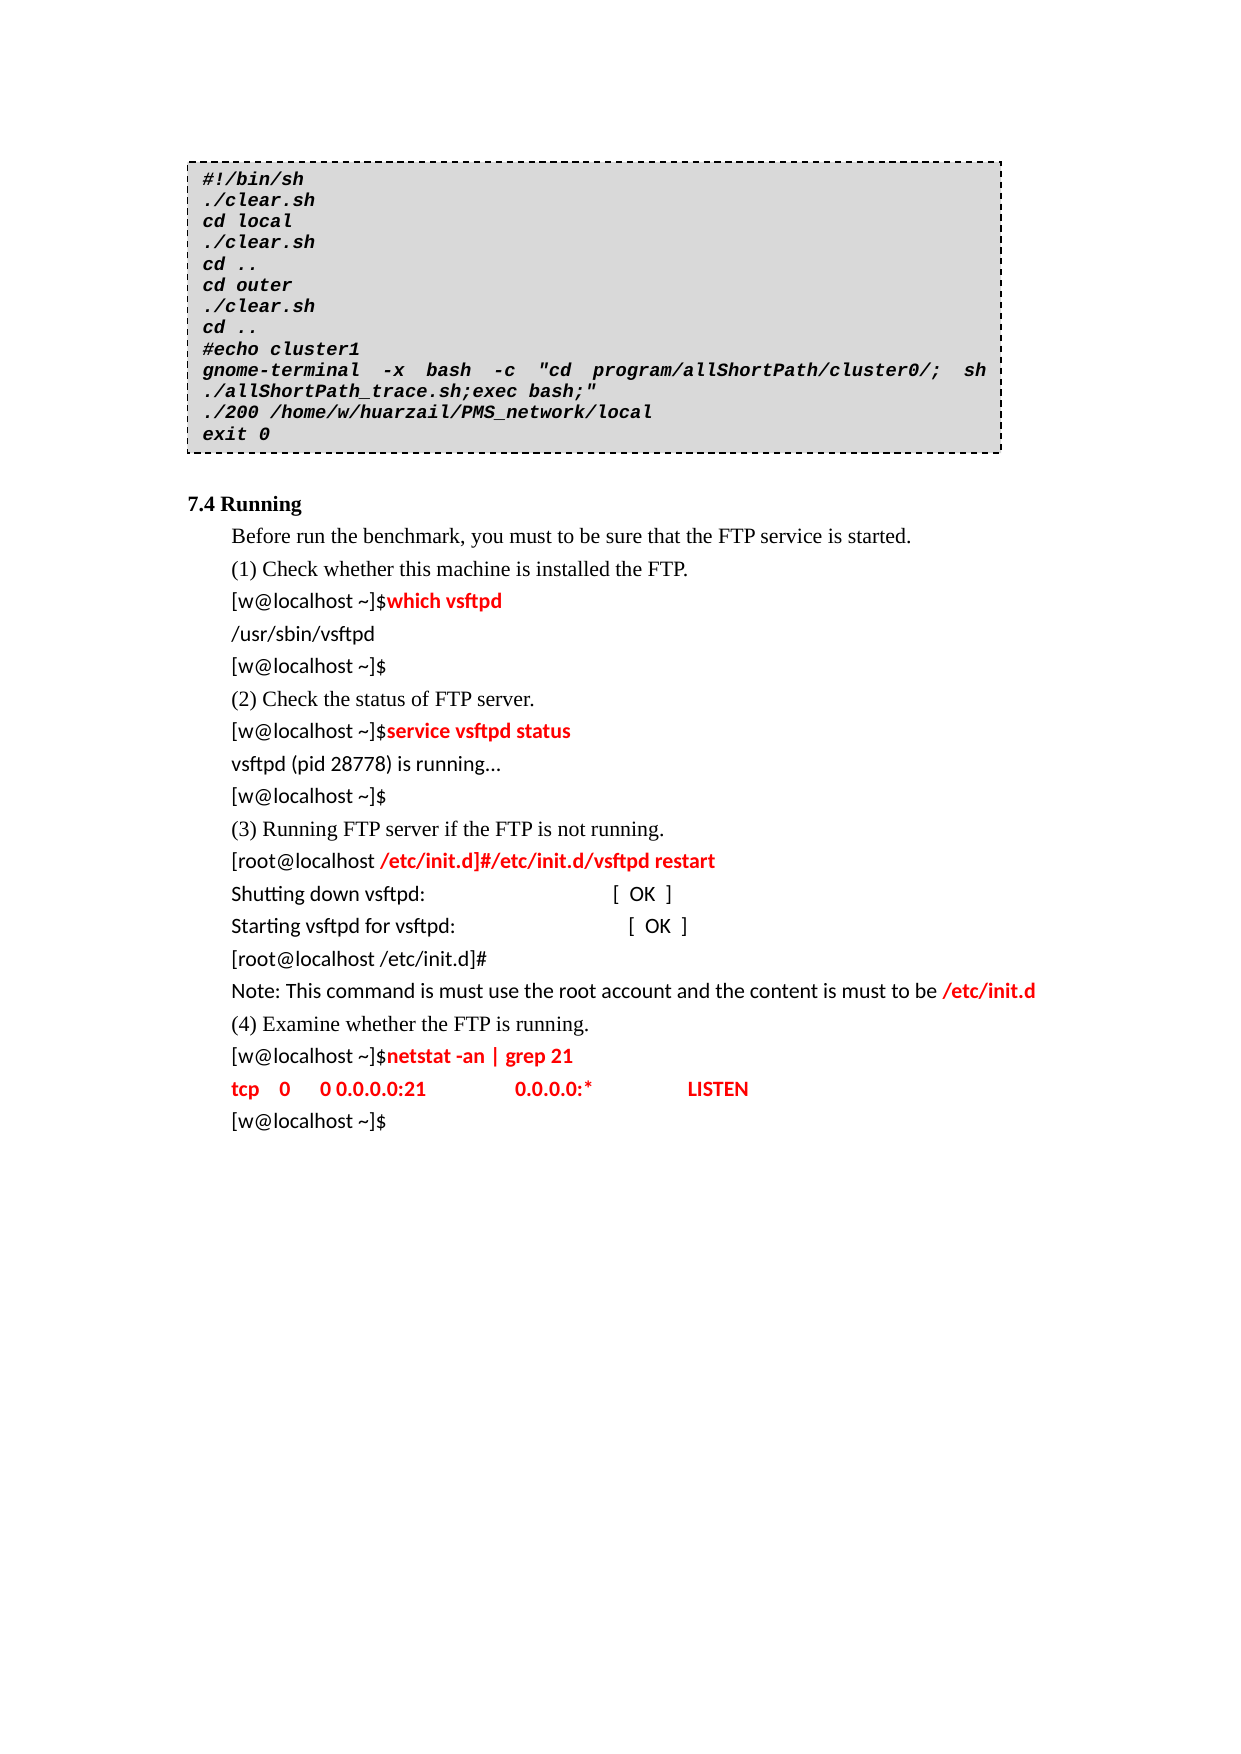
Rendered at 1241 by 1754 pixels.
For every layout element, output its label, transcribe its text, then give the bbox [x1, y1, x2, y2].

text tcp 0 0 0.0.0.0:21 0.0.0.0:* LISTEN [187, 1072, 1053, 1104]
text (3) Running FTP server if the FTP is not running. [187, 812, 1053, 844]
text [w@localhost ~]$netstat -an | grep 21 [187, 1039, 1053, 1072]
text [w@localhost ~]$service vsftpd status [187, 714, 1053, 747]
text (4) Examine whether the FTP is running. [187, 1007, 1053, 1039]
text Note: This command is must use the root account and the content is must to be /etc/init.d [187, 974, 1053, 1007]
text [root@localhost /etc/init.d]# [187, 942, 1053, 974]
text /usr/sbin/vsftpd [187, 617, 1053, 649]
text 7.4 Running [187, 487, 1053, 519]
text vsftpd (pid 28778) is running... [187, 747, 1053, 779]
text Shutting down vsftpd: [ OK ] [187, 877, 1053, 909]
text [w@localhost ~]$which vsftpd [187, 584, 1053, 617]
text (2) Check the status of FTP server. [187, 682, 1053, 714]
text Starting vsftpd for vsftpd: [ OK ] [187, 909, 1053, 942]
text (1) Check whether this machine is installed the FTP. [187, 552, 1053, 584]
text [w@localhost ~]$ [187, 779, 1053, 812]
text [w@localhost ~]$ [187, 649, 1053, 682]
text Before run the benchmark, you must to be sure that the FTP service is started. [187, 519, 1053, 552]
text [w@localhost ~]$ [187, 1104, 1053, 1137]
text [root@localhost /etc/init.d]#/etc/init.d/vsftpd restart [187, 844, 1053, 877]
